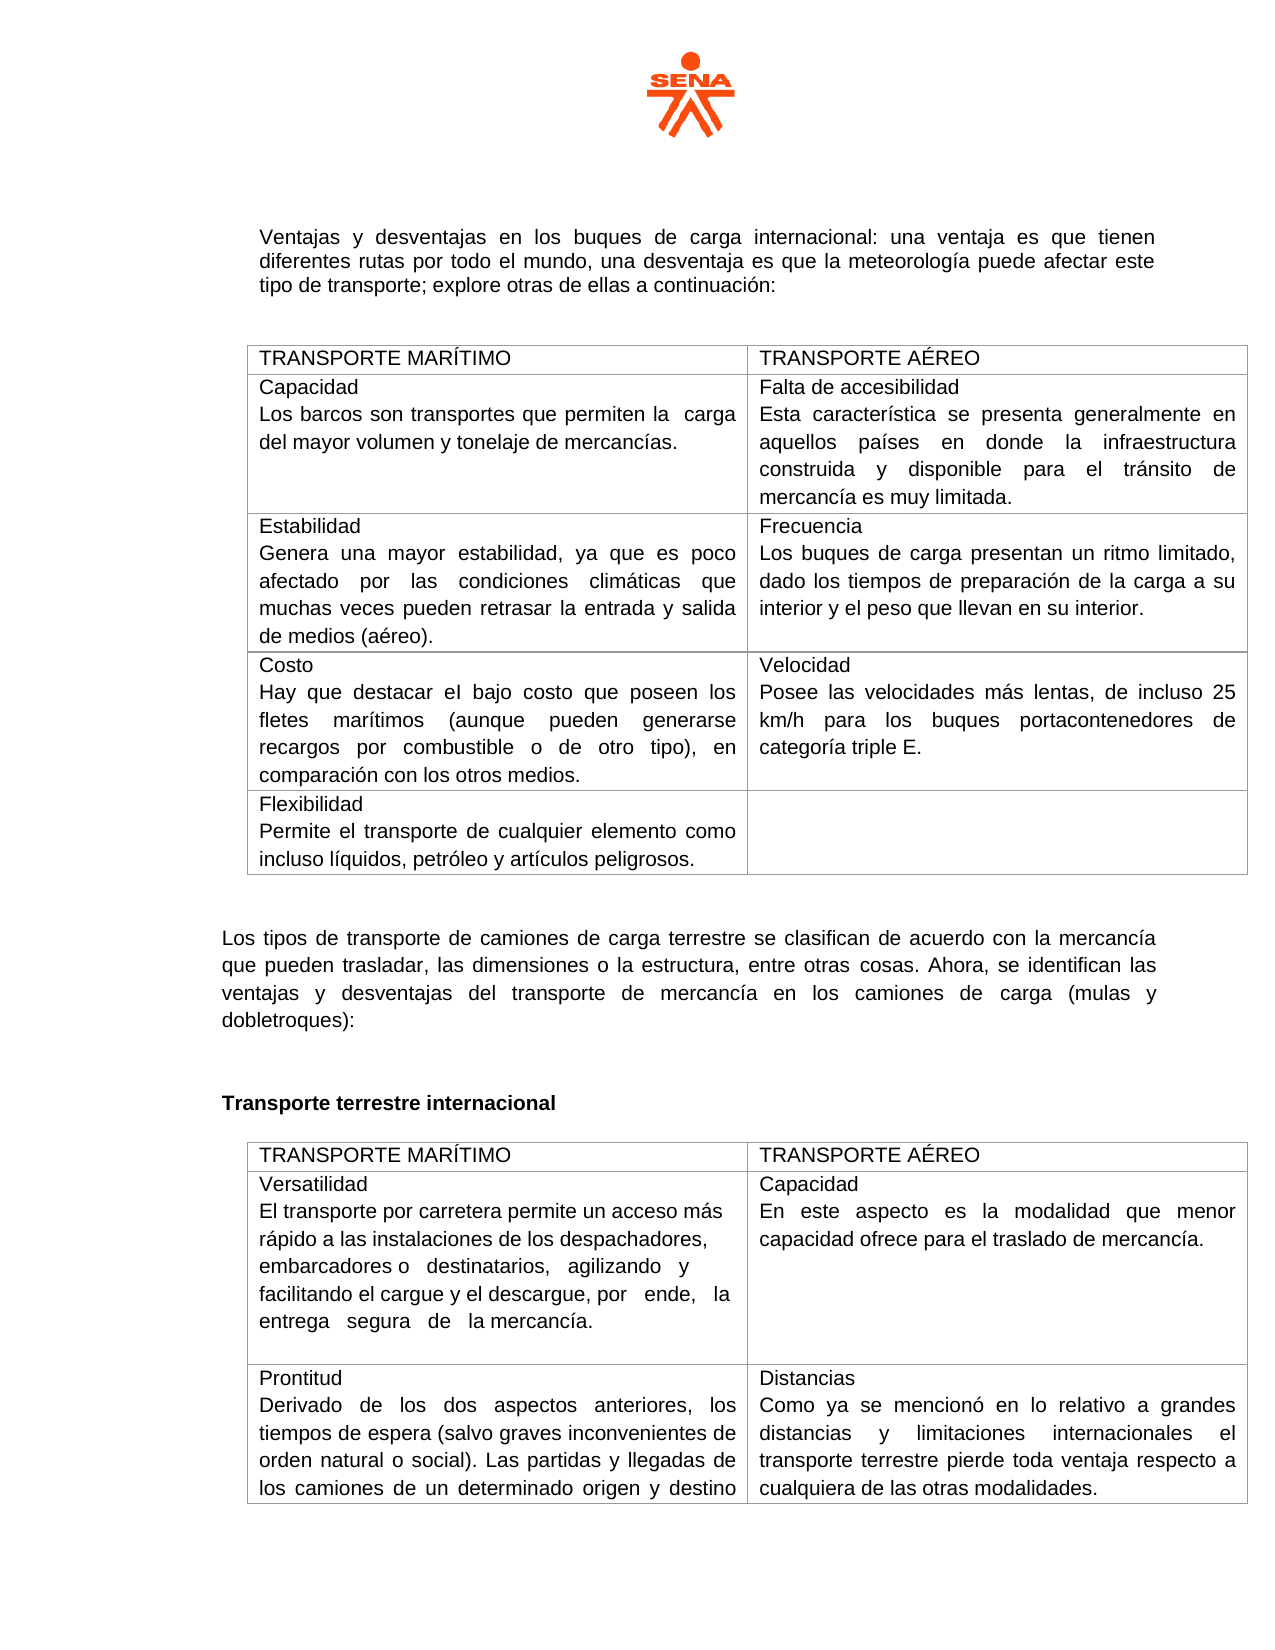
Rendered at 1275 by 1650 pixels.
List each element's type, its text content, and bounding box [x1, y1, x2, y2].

table_cell Estabilidad Genera una mayor estabilidad, ya que es poco afectado por las condiciones climáticas que muchas veces pueden retrasar la entrada y salida de medios (aéreo). [248, 514, 747, 651]
table_cell Frecuencia Los buques de carga presentan un ritmo limitado, dado los tiempos de preparación de la carga a su interior y el peso que llevan en su interior. [748, 514, 1247, 651]
table_cell Costo Hay que destacar eI bajo costo que poseen los fletes marítimos (aunque pueden generarse recargos por combustible o de otro tipo), en comparación con los otros medios. [248, 653, 747, 790]
table_header TRANSPORTE MARÍTIMO [248, 346, 747, 374]
table_cell Velocidad Posee las velocidades más lentas, de incluso 25 km/h para los buques portacontenedores de categoría triple E. [748, 653, 1247, 790]
table_cell Capacidad En este aspecto es la modalidad que menor capacidad ofrece para el traslado de mercancía. [748, 1172, 1247, 1364]
table_header TRANSPORTE MARÍTIMO [248, 1143, 747, 1171]
text Ventajas y desventajas en los buques de carga internacional: una ventaja es que tienen diferentes rutas por todo el mundo, una desventaja es que la meteorología puede afectar este tipo de transporte; explore otras de ellas a continuación: [259, 225, 1157, 297]
table_header TRANSPORTE AÉREO [748, 1143, 1247, 1171]
table_cell [748, 791, 1247, 874]
table_cell Flexibilidad Permite el transporte de cualquier elemento como incluso líquidos, petróleo y artículos peligrosos. [248, 791, 747, 874]
table_header TRANSPORTE AÉREO [748, 346, 1247, 374]
table_cell Falta de accesibilidad Esta característica se presenta generalmente en aquellos países en donde la infraestructura construida y disponible para el tránsito de mercancía es muy limitada. [748, 375, 1247, 513]
text Transporte terrestre internacional [222, 1091, 1157, 1114]
picture [637, 48, 741, 142]
table_cell Capacidad Los barcos son transportes que permiten la carga del mayor volumen y tonelaje de mercancías. [248, 375, 747, 513]
table_cell Versatilidad El transporte por carretera permite un acceso más rápido a las instalaciones de los despachadores, embarcadores o destinatarios, agilizando y facilitando el cargue y el descargue, por ende, la entrega segura de la mercancía. [248, 1172, 747, 1364]
text Los tipos de transporte de camiones de carga terrestre se clasifican de acuerdo con la mercancía que pueden trasladar, las dimensiones o la estructura, entre otras cosas. Ahora, se identifican las ventajas y desventajas del transporte de mercancía en los camiones de carga (mulas y dobletroques): [222, 926, 1157, 1032]
